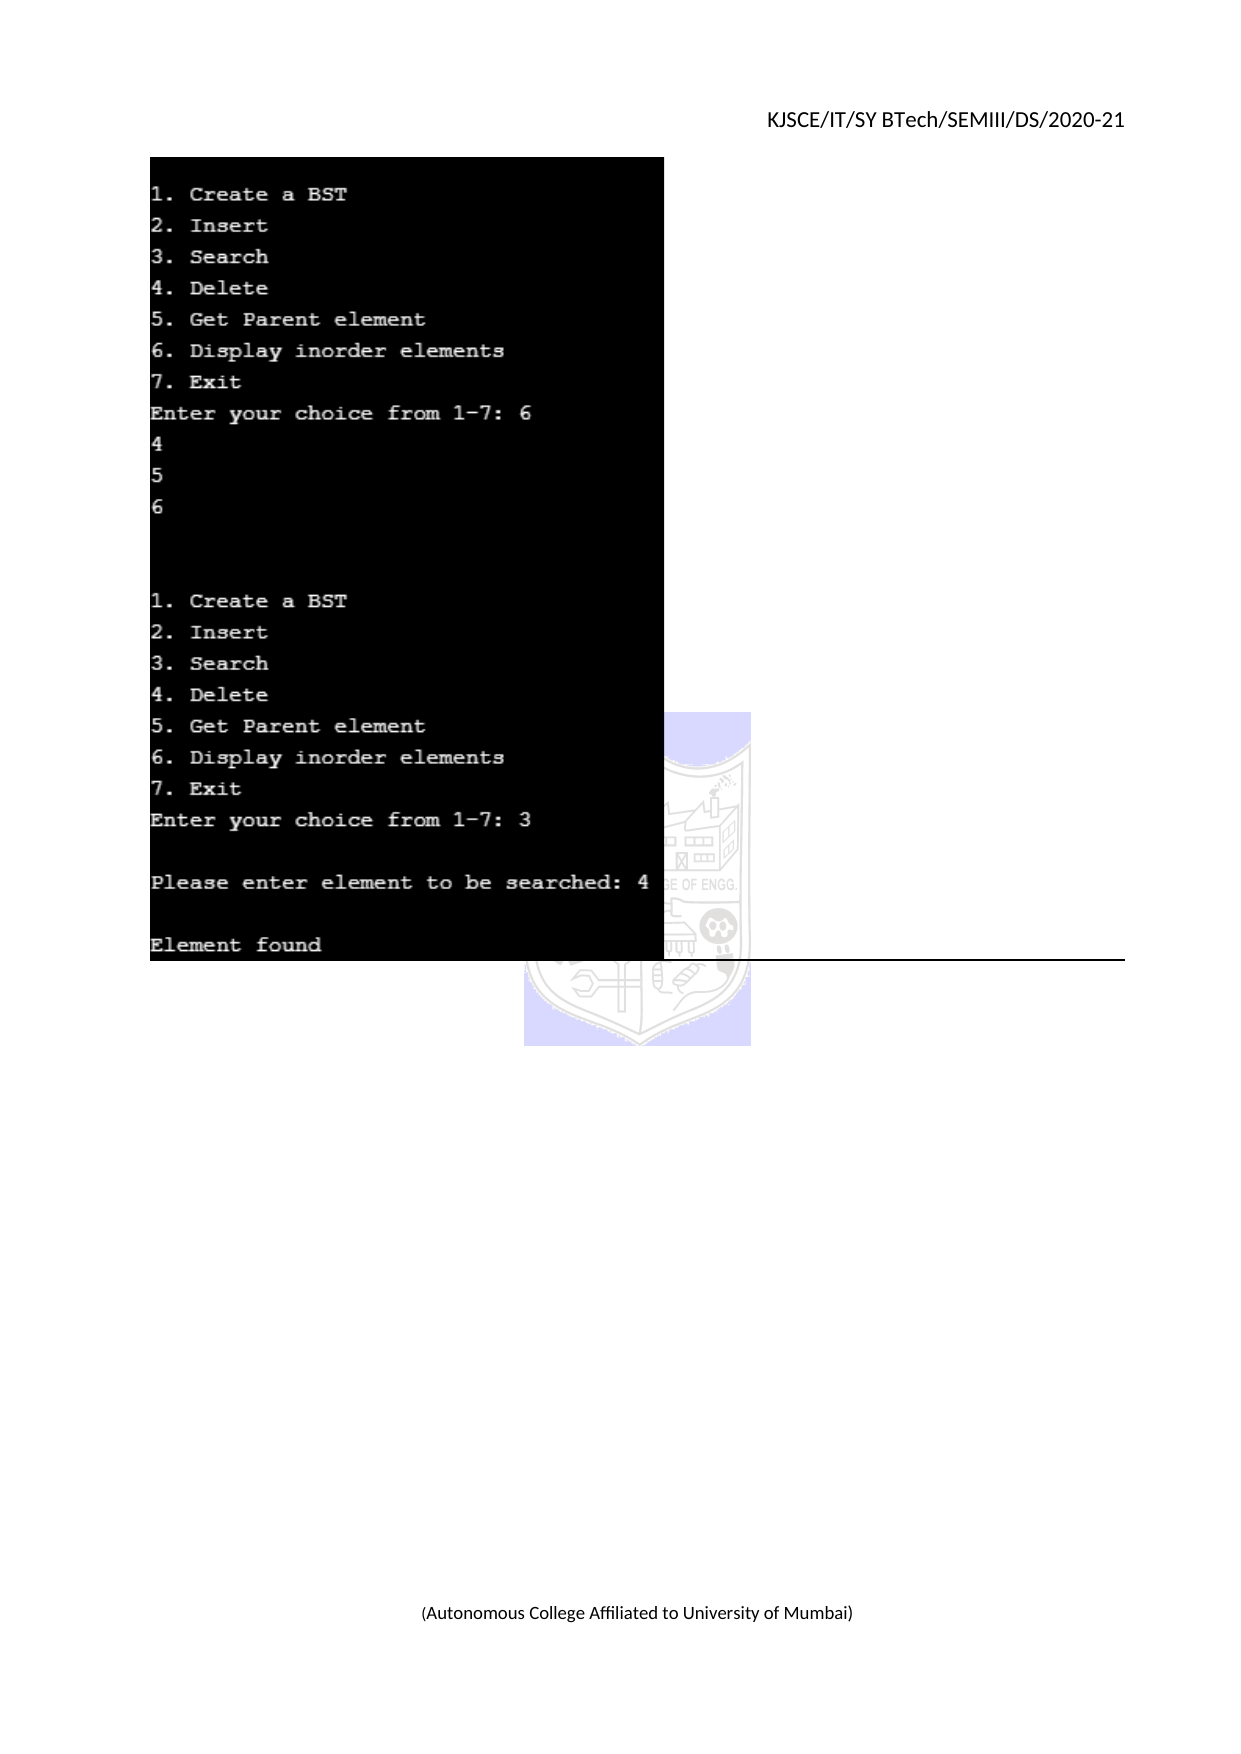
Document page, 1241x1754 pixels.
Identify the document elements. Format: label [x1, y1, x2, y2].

picture [150, 157, 665, 959]
